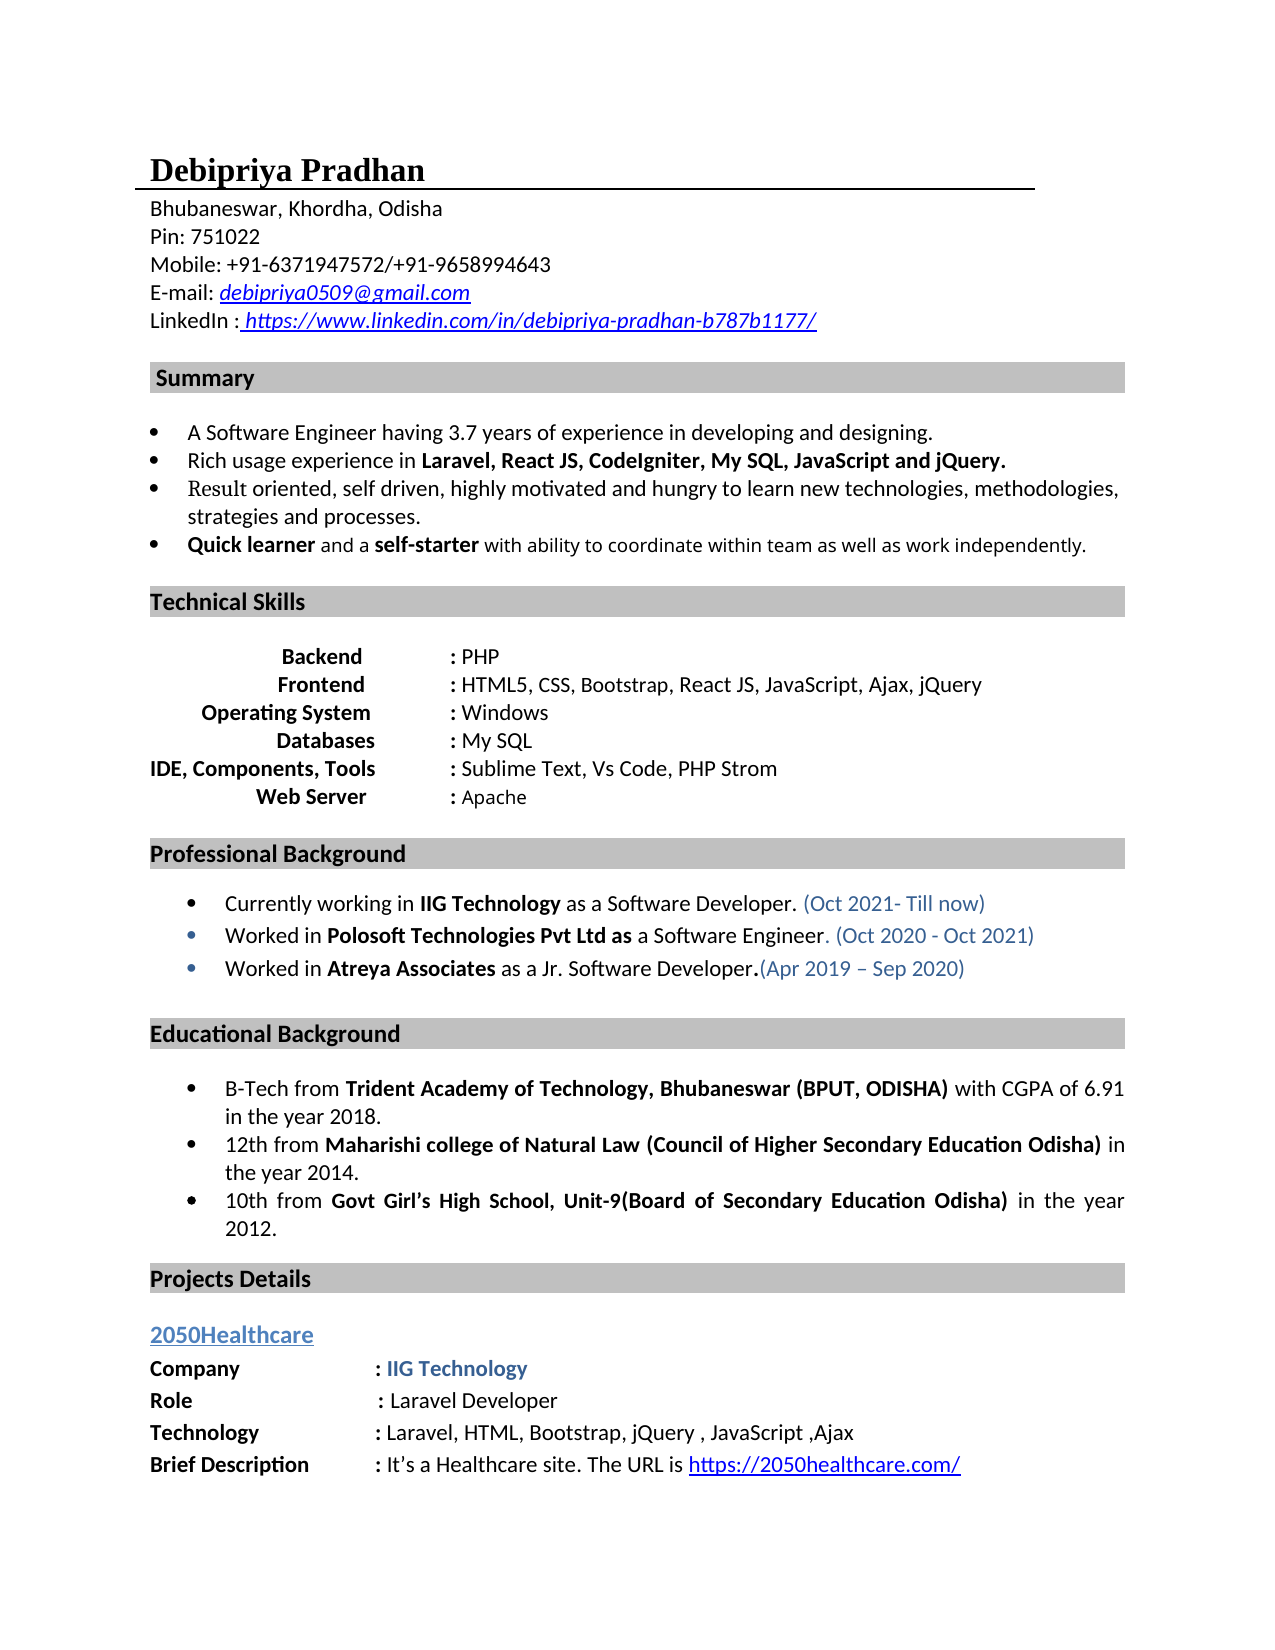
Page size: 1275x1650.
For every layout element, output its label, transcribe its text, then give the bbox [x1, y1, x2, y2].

text Projects Details [150, 1263, 1125, 1293]
text IDE, Components, Tools : Sublime Text, Vs Code, PHP Strom [150, 754, 1125, 782]
text LinkedIn : https://www.linkedin.com/in/debipriya-pradhan-b787b1177/ [150, 306, 1125, 334]
text Mobile: +91-6371947572/+91-9658994643 [150, 250, 1125, 278]
text Role : Laravel Developer [150, 1386, 1125, 1414]
text Web Server : Apache [150, 782, 1125, 810]
text Technology : Laravel, HTML, Bootstrap, jQuery , JavaScript ,Ajax [150, 1418, 1125, 1446]
text Operating System : Windows [150, 698, 1125, 726]
text Databases : My SQL [225, 726, 1125, 754]
list Quick learner and a self-starter with ability to coordinate within team as well as work independently. [150, 530, 1134, 558]
text Professional Background [150, 838, 1125, 869]
list Result oriented, self driven, highly motivated and hungry to learn new technologies, methodologies, strategies and processes. [150, 474, 1125, 530]
list Currently working in IIG Technology as a Software Developer. (Oct 2021- Till now) [187, 889, 1125, 917]
list 10th from Govt Girl’s High School, Unit-9(Board of Secondary Education Odisha) in the year 2012. [187, 1186, 1125, 1242]
text Backend : PHP [150, 642, 1125, 670]
text Pin: 751022 [150, 222, 1125, 250]
list B-Tech from Trident Academy of Technology, Bhubaneswar (BPUT, ODISHA) with CGPA of 6.91 in the year 2018. [187, 1074, 1125, 1130]
text Technical Skills [150, 586, 1125, 617]
text Frontend : HTML5, CSS, Bootstrap, React JS, JavaScript, Ajax, jQuery [180, 670, 1125, 698]
list Worked in Atreya Associates as a Jr. Software Developer.(Apr 2019 – Sep 2020) [187, 954, 1125, 982]
text Summary [150, 362, 1125, 393]
list 12th from Maharishi college of Natural Law (Council of Higher Secondary Education Odisha) in the year 2014. [187, 1130, 1125, 1186]
text Company : IIG Technology [150, 1354, 1125, 1382]
text 2050Healthcare [150, 1319, 1125, 1349]
text Brief Description : It’s a Healthcare site. The URL is https://2050healthcare.com/ [150, 1450, 1125, 1478]
text Debipriya Pradhan [150, 150, 1125, 188]
text Educational Background [150, 1018, 1125, 1049]
list A Software Engineer having 3.7 years of experience in developing and designing. [150, 418, 1125, 446]
list Worked in Polosoft Technologies Pvt Ltd as a Software Engineer. (Oct 2020 - Oct 2021) [187, 922, 1125, 950]
text Bhubaneswar, Khordha, Odisha [150, 194, 1125, 222]
text E-mail: debipriya0509@gmail.com [150, 278, 1125, 306]
list Rich usage experience in Laravel, React JS, CodeIgniter, My SQL, JavaScript and jQuery. [150, 446, 1125, 474]
